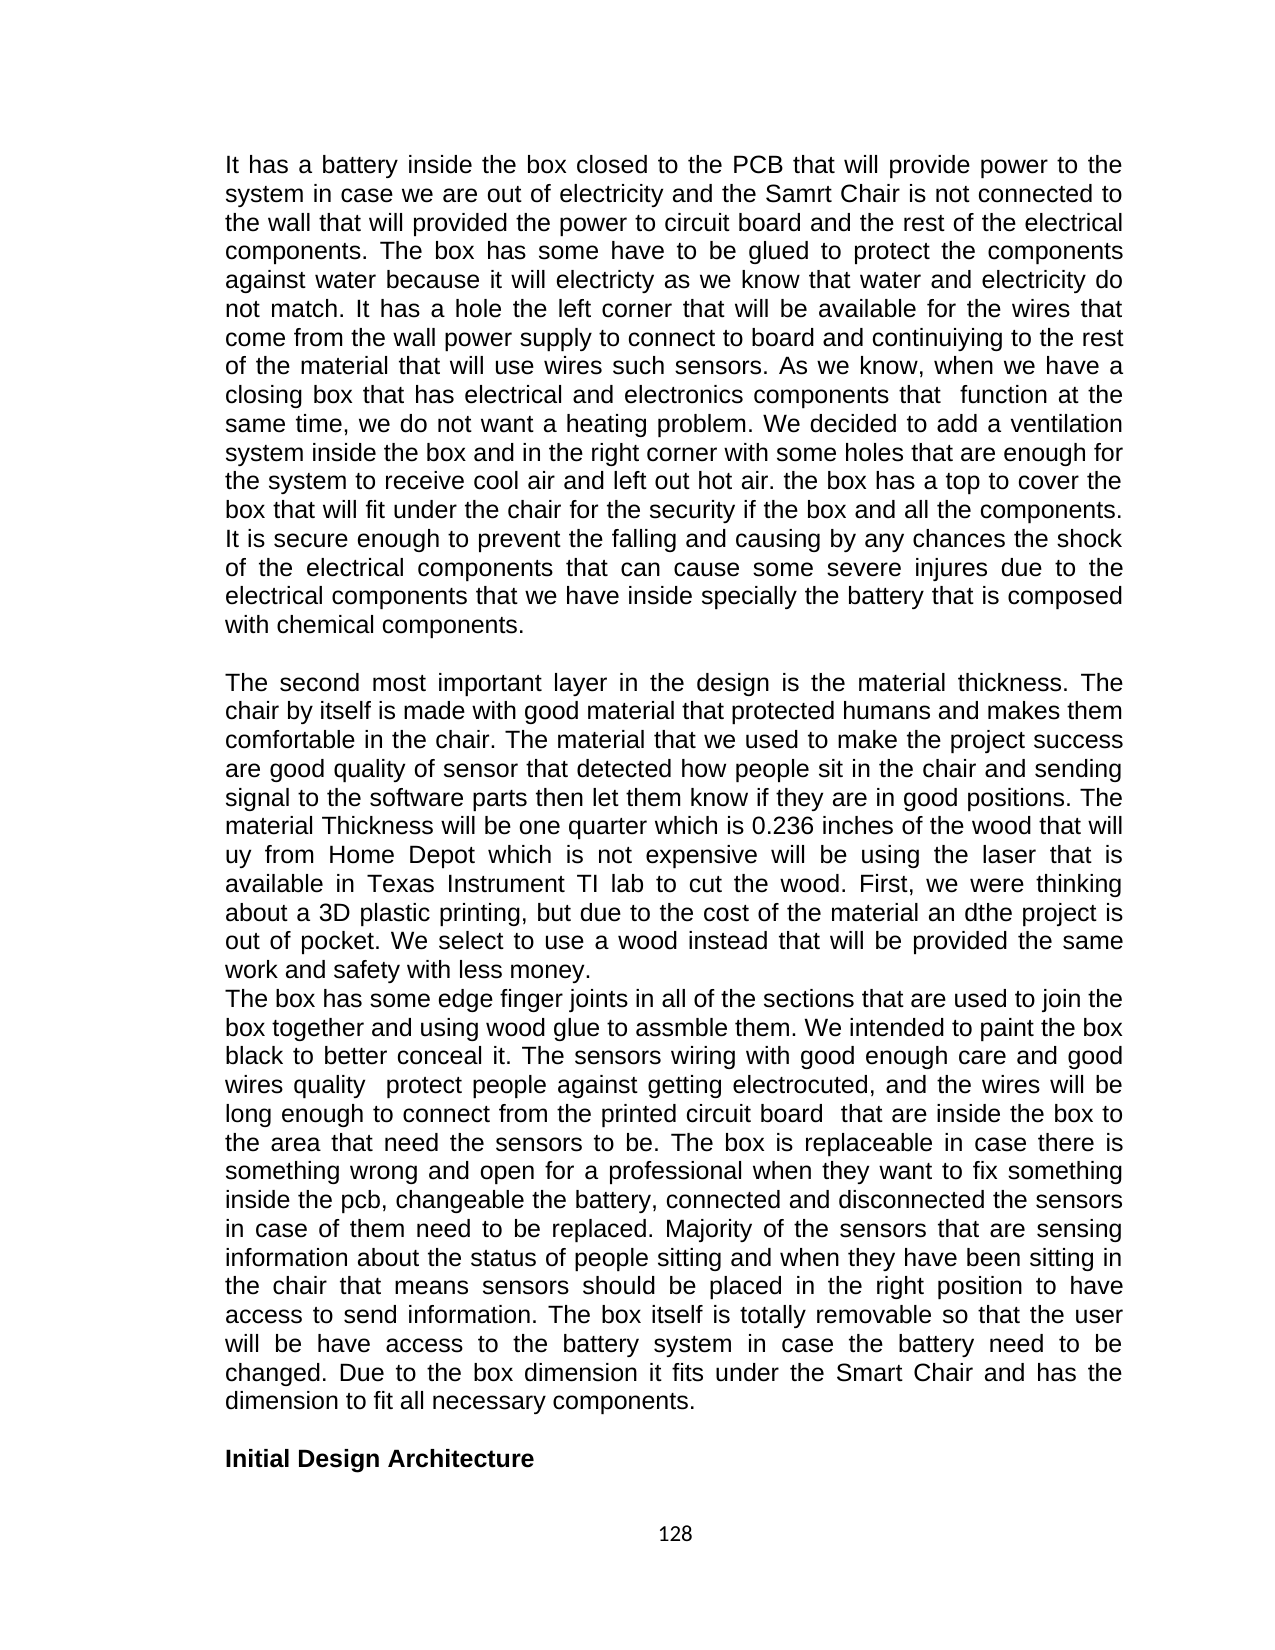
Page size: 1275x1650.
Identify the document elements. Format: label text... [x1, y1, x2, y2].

text It has a battery inside the box closed to the PCB that will provide power to the system in case we are out of electricity and the Samrt Chair is not connected to the wall that will provided the power to circuit board and the rest of the electrical components. The box has some have to be glued to protect the components against water because it will electricty as we know that water and electricity do not match. It has a hole the left corner that will be available for the wires that come from the wall power supply to connect to board and continuiying to the rest of the material that will use wires such sensors. As we know, when we have a closing box that has electrical and electronics components that function at the same time, we do not want a heating problem. We decided to add a ventilation system inside the box and in the right corner with some holes that are enough for the system to receive cool air and left out hot air. the box has a top to cover the box that will fit under the chair for the security if the box and all the components. It is secure enough to prevent the falling and causing by any chances the shock of the electrical components that can cause some severe injures due to the electrical components that we have inside specially the battery that is composed with chemical components. [225, 150, 1125, 639]
text Initial Design Architecture [225, 1444, 1125, 1472]
text The box has some edge finger joints in all of the sections that are used to join the box together and using wood glue to assmble them. We intended to paint the box black to better conceal it. The sensors wiring with good enough care and good wires quality protect people against getting electrocuted, and the wires will be long enough to connect from the printed circuit board that are inside the box to the area that need the sensors to be. The box is replaceable in case there is something wrong and open for a professional when they want to fix something inside the pcb, changeable the battery, connected and disconnected the sensors in case of them need to be replaced. Majority of the sensors that are sensing information about the status of people sitting and when they have been sitting in the chair that means sensors should be placed in the right position to have access to send information. The box itself is totally removable so that the user will be have access to the battery system in case the battery need to be changed. Due to the box dimension it fits under the Smart Chair and has the dimension to fit all necessary components. [225, 984, 1125, 1415]
text The second most important layer in the design is the material thickness. The chair by itself is made with good material that protected humans and makes them comfortable in the chair. The material that we used to make the project success are good quality of sensor that detected how people sit in the chair and sending signal to the software parts then let them know if they are in good positions. The material Thickness will be one quarter which is 0.236 inches of the wood that will uy from Home Depot which is not expensive will be using the laser that is available in Texas Instrument TI lab to cut the wood. First, we were thinking about a 3D plastic printing, but due to the cost of the material an dthe project is out of pocket. We select to use a wood instead that will be provided the same work and safety with less money. [225, 667, 1125, 984]
